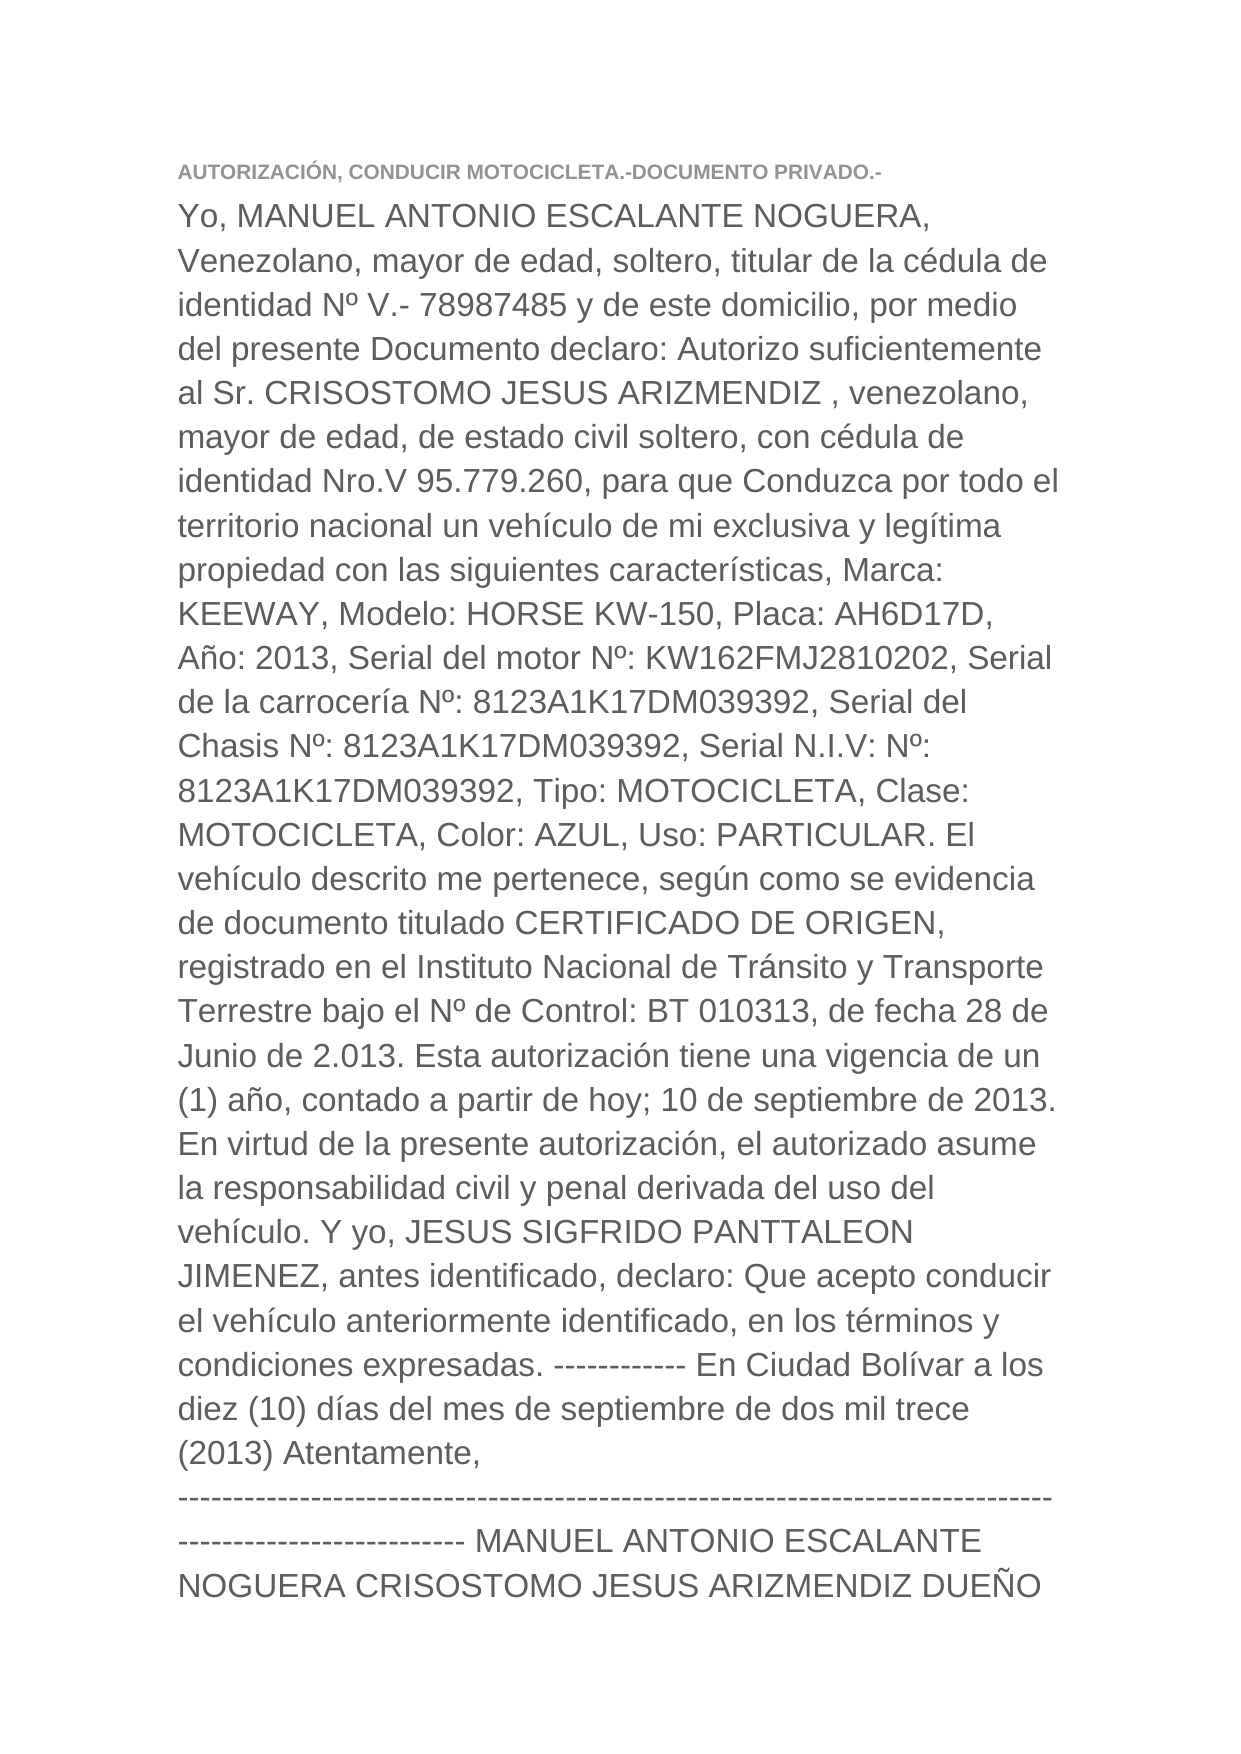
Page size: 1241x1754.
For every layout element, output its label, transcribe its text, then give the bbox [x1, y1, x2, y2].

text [177, 197, 1063, 1604]
text AUTORIZACIÓN, CONDUCIR MOTOCICLETA.-DOCUMENTO PRIVADO.- [177, 160, 1063, 184]
